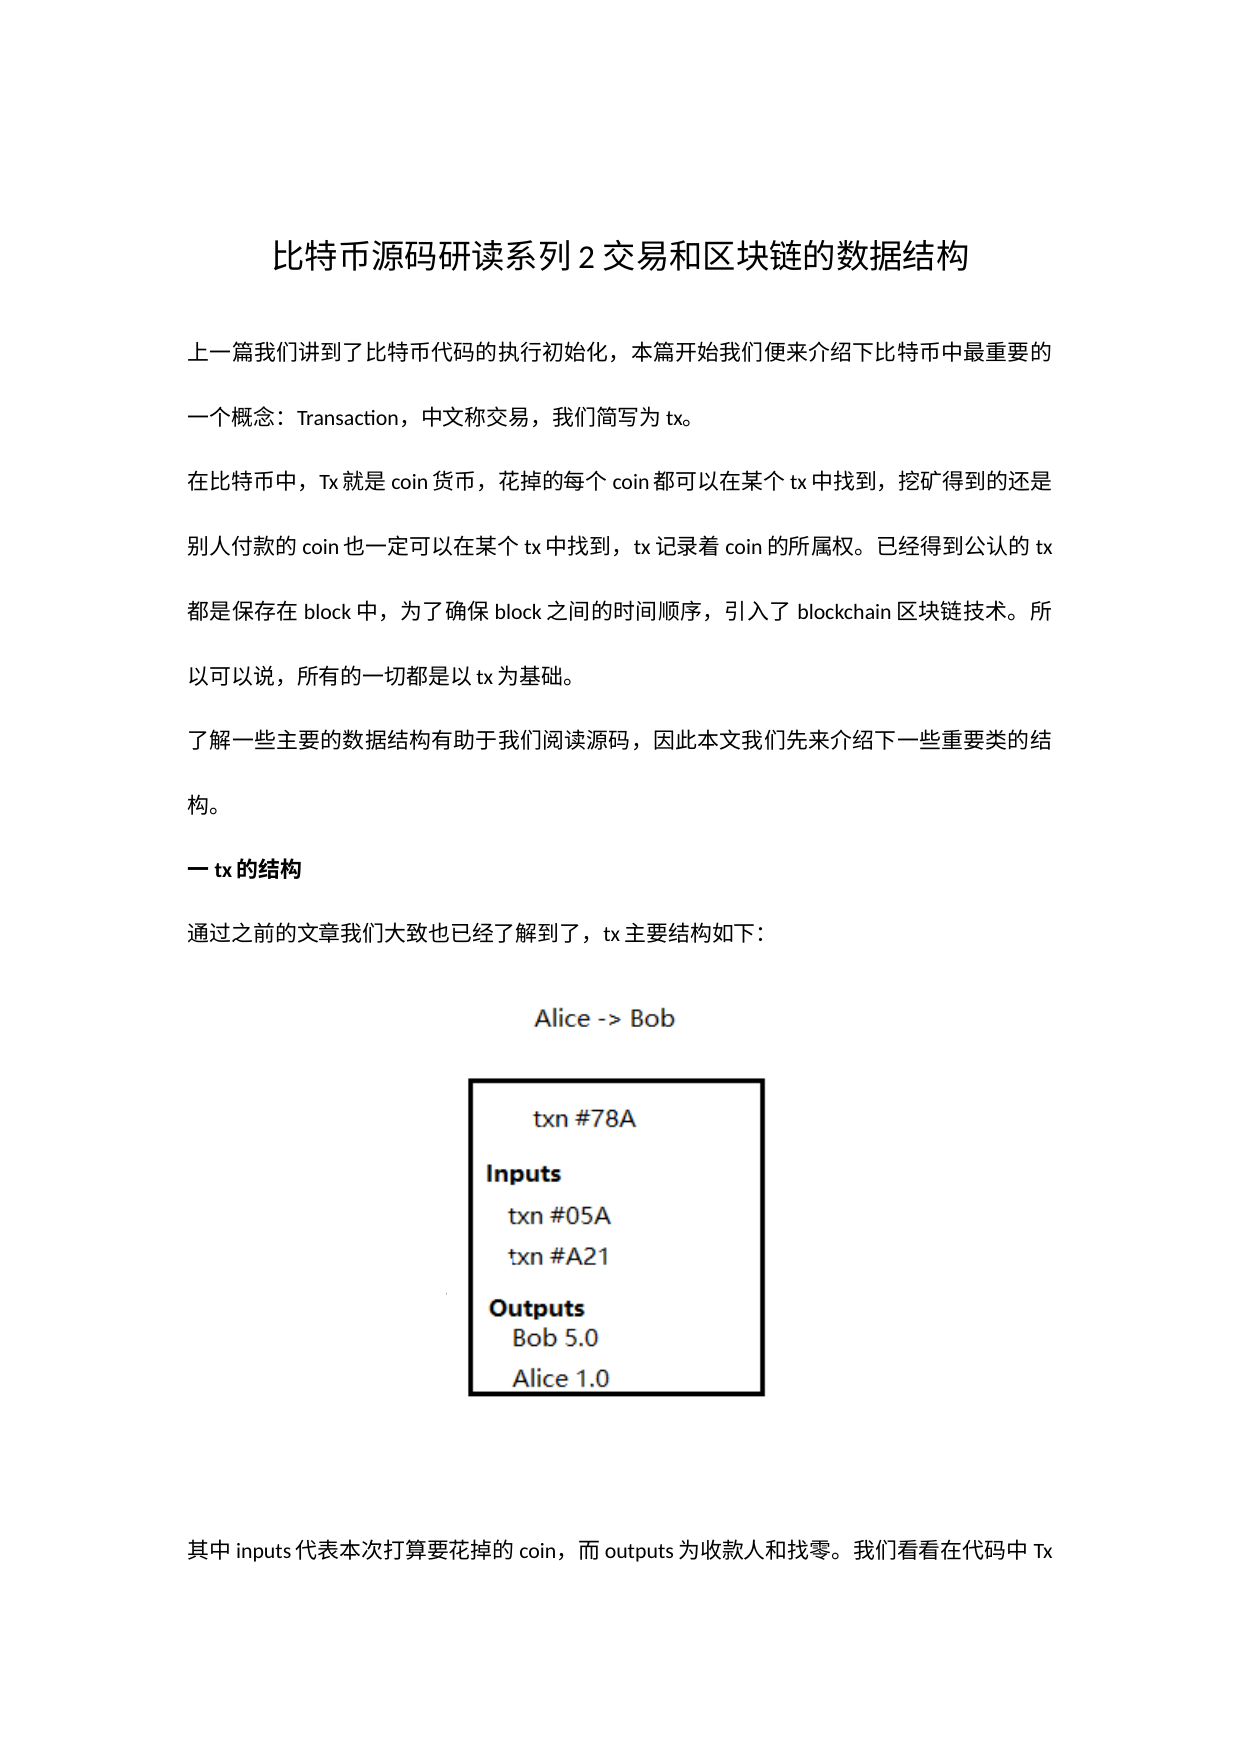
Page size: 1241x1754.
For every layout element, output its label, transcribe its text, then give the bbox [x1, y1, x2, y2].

text 比特币源码研读系列2 交易和区块链的数据结构 [187, 221, 1053, 286]
text 上一篇我们讲到了比特币代码的执行初始化，本篇开始我们便来介绍下比特币中最重要的一个概念：Transaction，中文称交易，我们简写为tx。 [187, 334, 1053, 432]
text 了解一些主要的数据结构有助于我们阅读源码，因此本文我们先来介绍下一些重要类的结构。 [187, 723, 1053, 820]
text 在比特币中，Tx就是coin货币，花掉的每个coin都可以在某个tx中找到，挖矿得到的还是别人付款的coin也一定可以在某个tx中找到，tx记录着coin的所属权。已经得到公认的tx都是保存在block中，为了确保block之间的时间顺序，引入了blockchain区块链技术。所以可以说，所有的一切都是以tx为基础。 [187, 463, 1053, 691]
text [187, 980, 1053, 1565]
picture [446, 991, 795, 1442]
text 通过之前的文章我们大致也已经了解到了，tx主要结构如下： [187, 916, 1053, 948]
text 一 tx的结构 [187, 852, 1053, 884]
